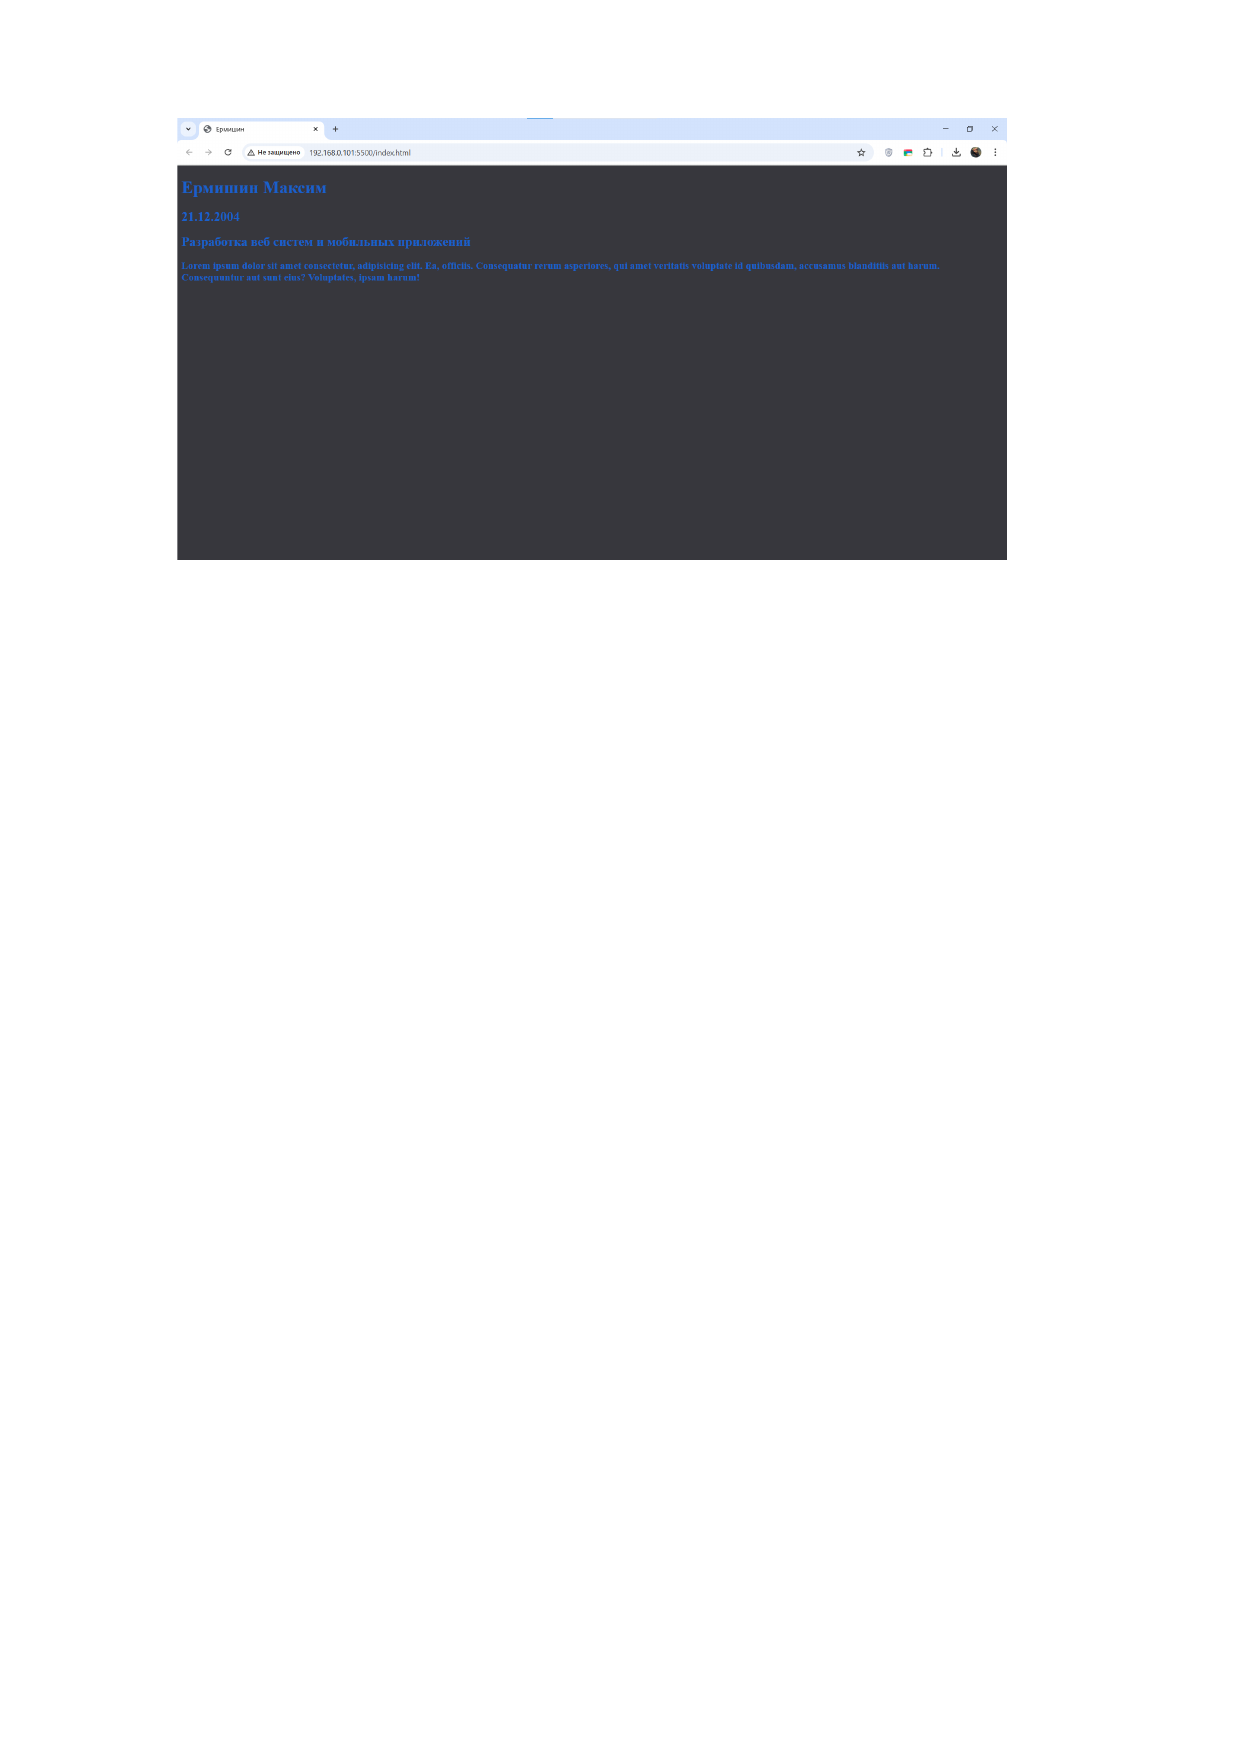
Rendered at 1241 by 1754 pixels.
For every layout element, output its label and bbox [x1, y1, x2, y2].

picture [177, 118, 1007, 560]
